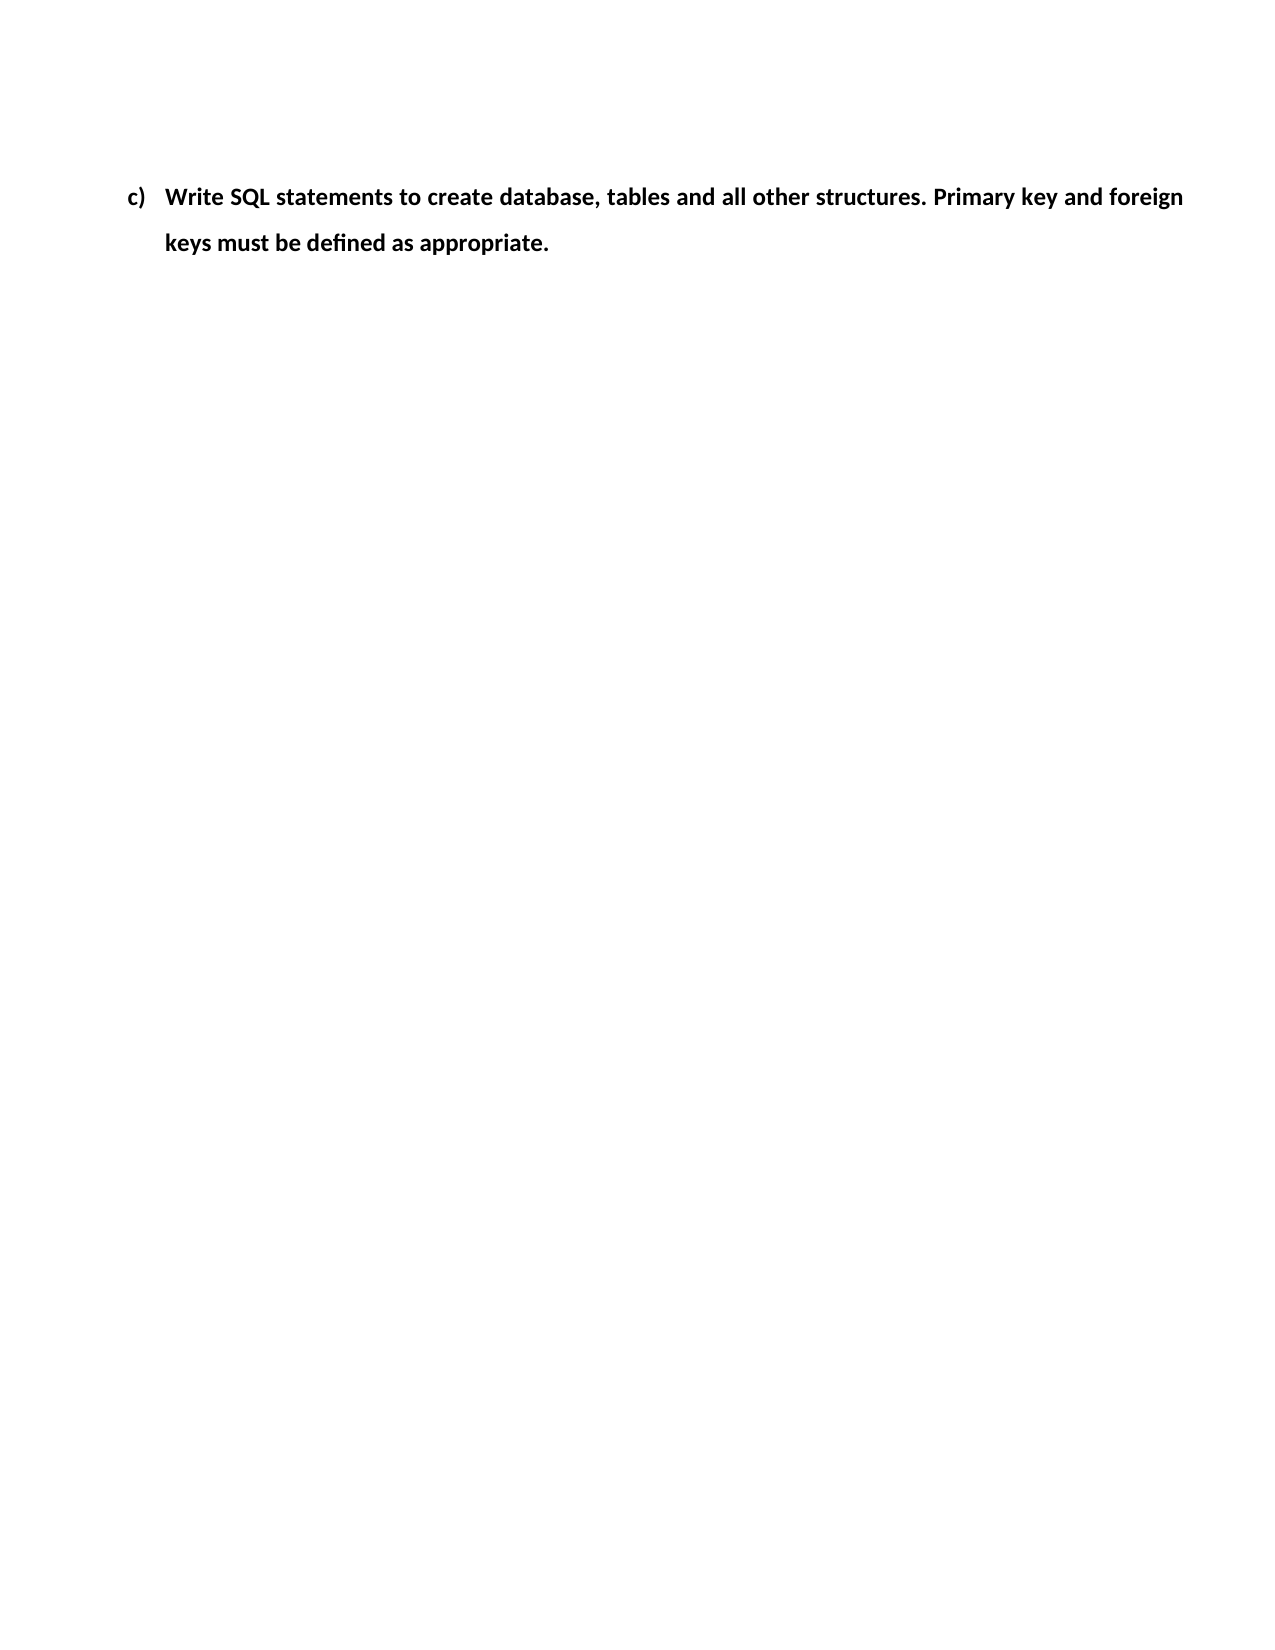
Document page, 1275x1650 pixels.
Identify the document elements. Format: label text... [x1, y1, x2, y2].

list Write SQL statements to create database, tables and all other structures. Primary key and foreign keys must be defined as appropriate. [127, 181, 1185, 258]
